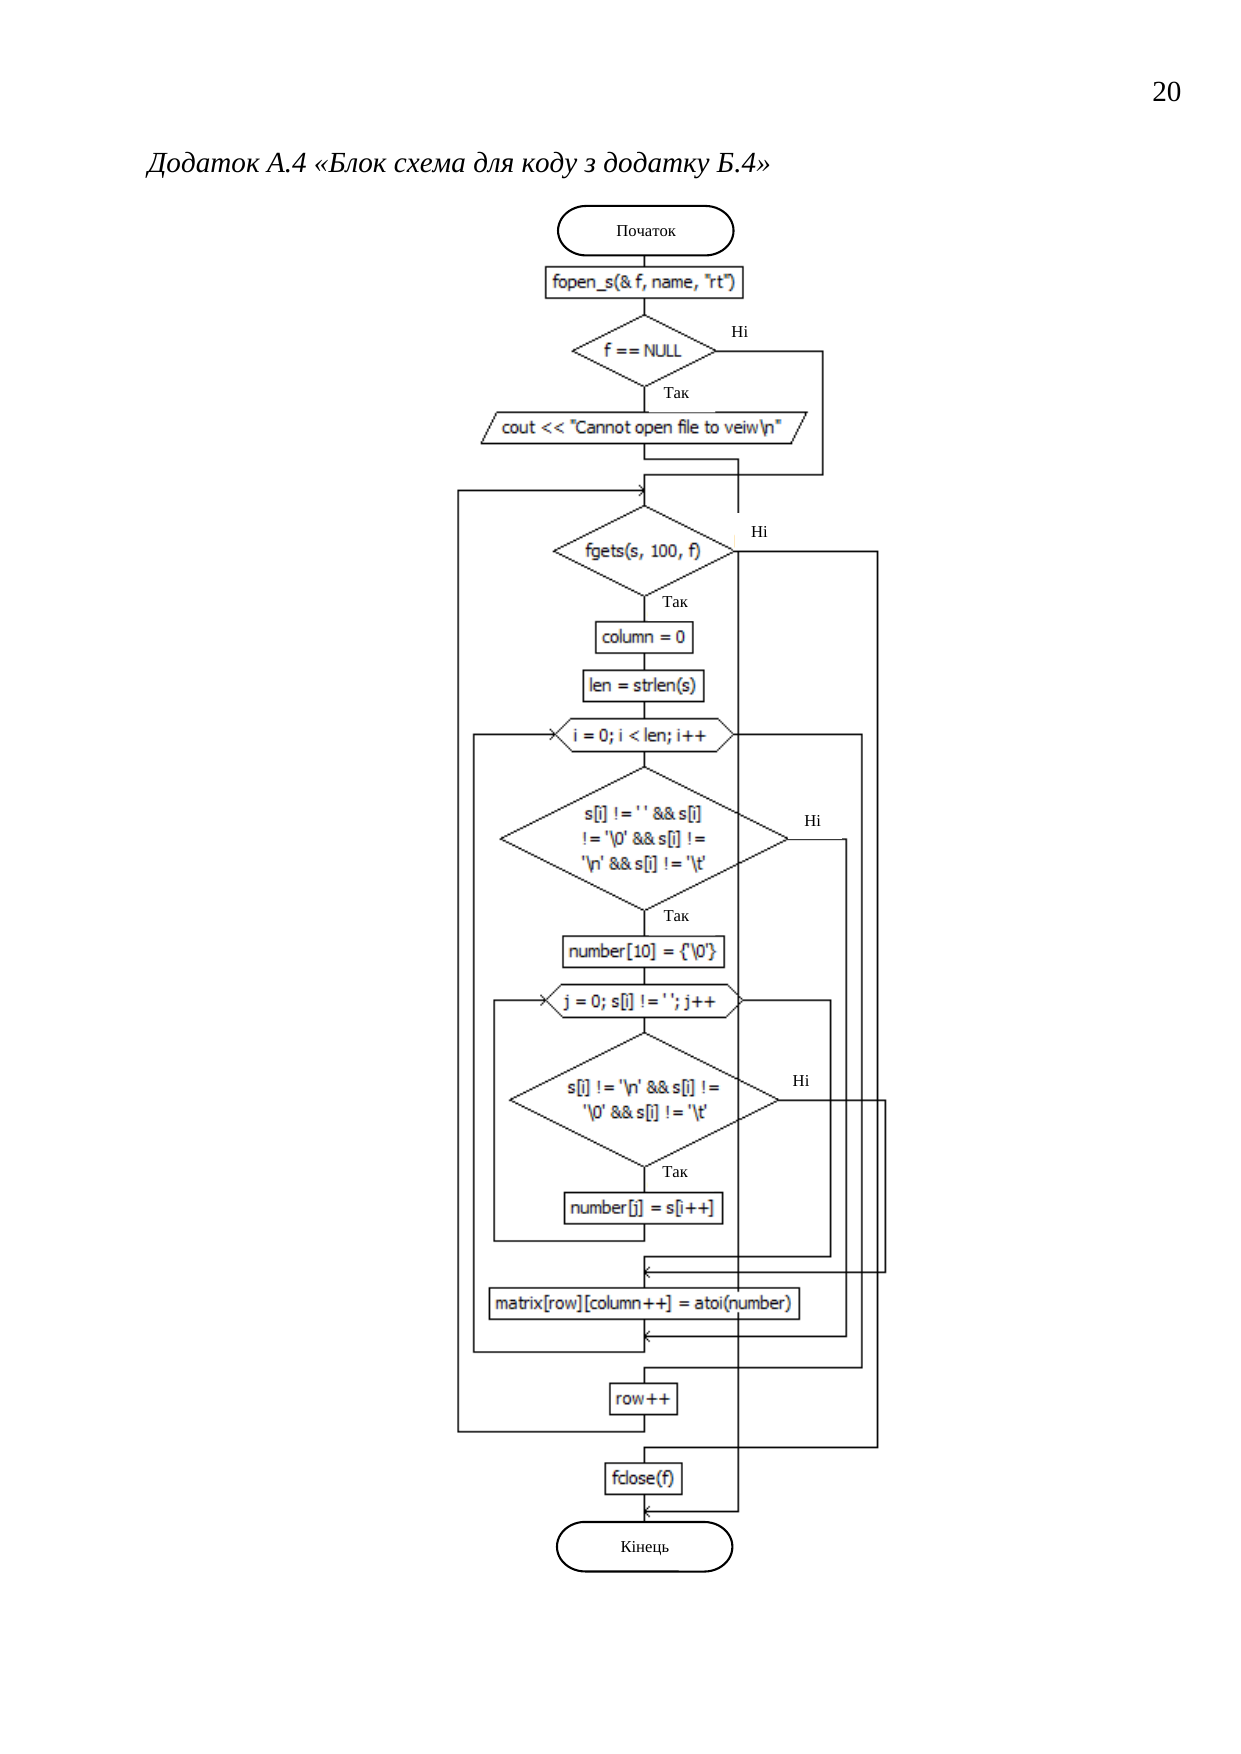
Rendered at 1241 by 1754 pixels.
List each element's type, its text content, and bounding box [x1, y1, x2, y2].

picture [442, 256, 888, 1522]
subtitle Додаток A.4 «Блок схема для коду з додатку Б.4» [148, 145, 1181, 179]
